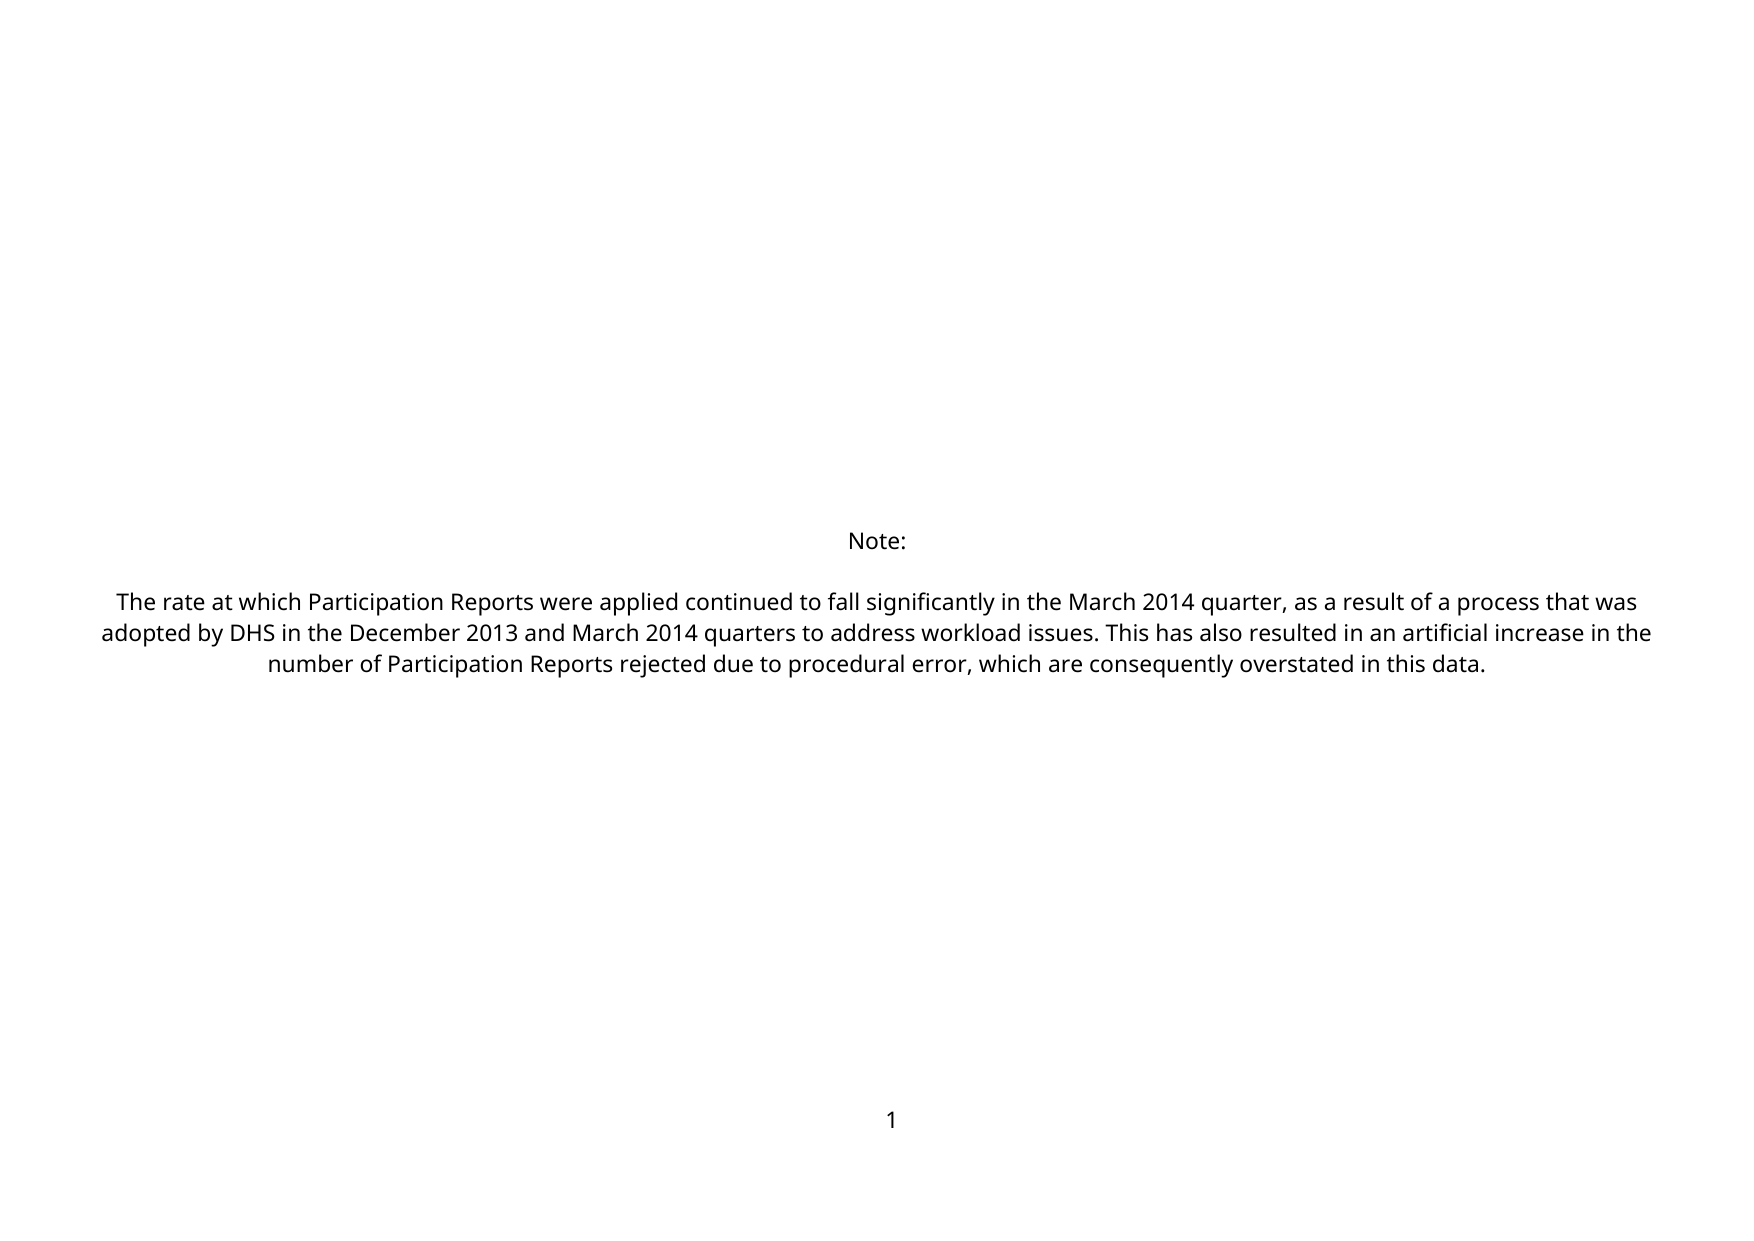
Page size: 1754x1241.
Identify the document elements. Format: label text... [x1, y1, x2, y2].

text The rate at which Participation Reports were applied continued to fall significantly in the March 2014 quarter, as a result of a process that was adopted by DHS in the December 2013 and March 2014 quarters to address workload issues. This has also resulted in an artificial increase in the number of Participation Reports rejected due to procedural error, which are consequently overstated in this data. [75, 586, 1679, 680]
text Note: [75, 525, 1679, 556]
